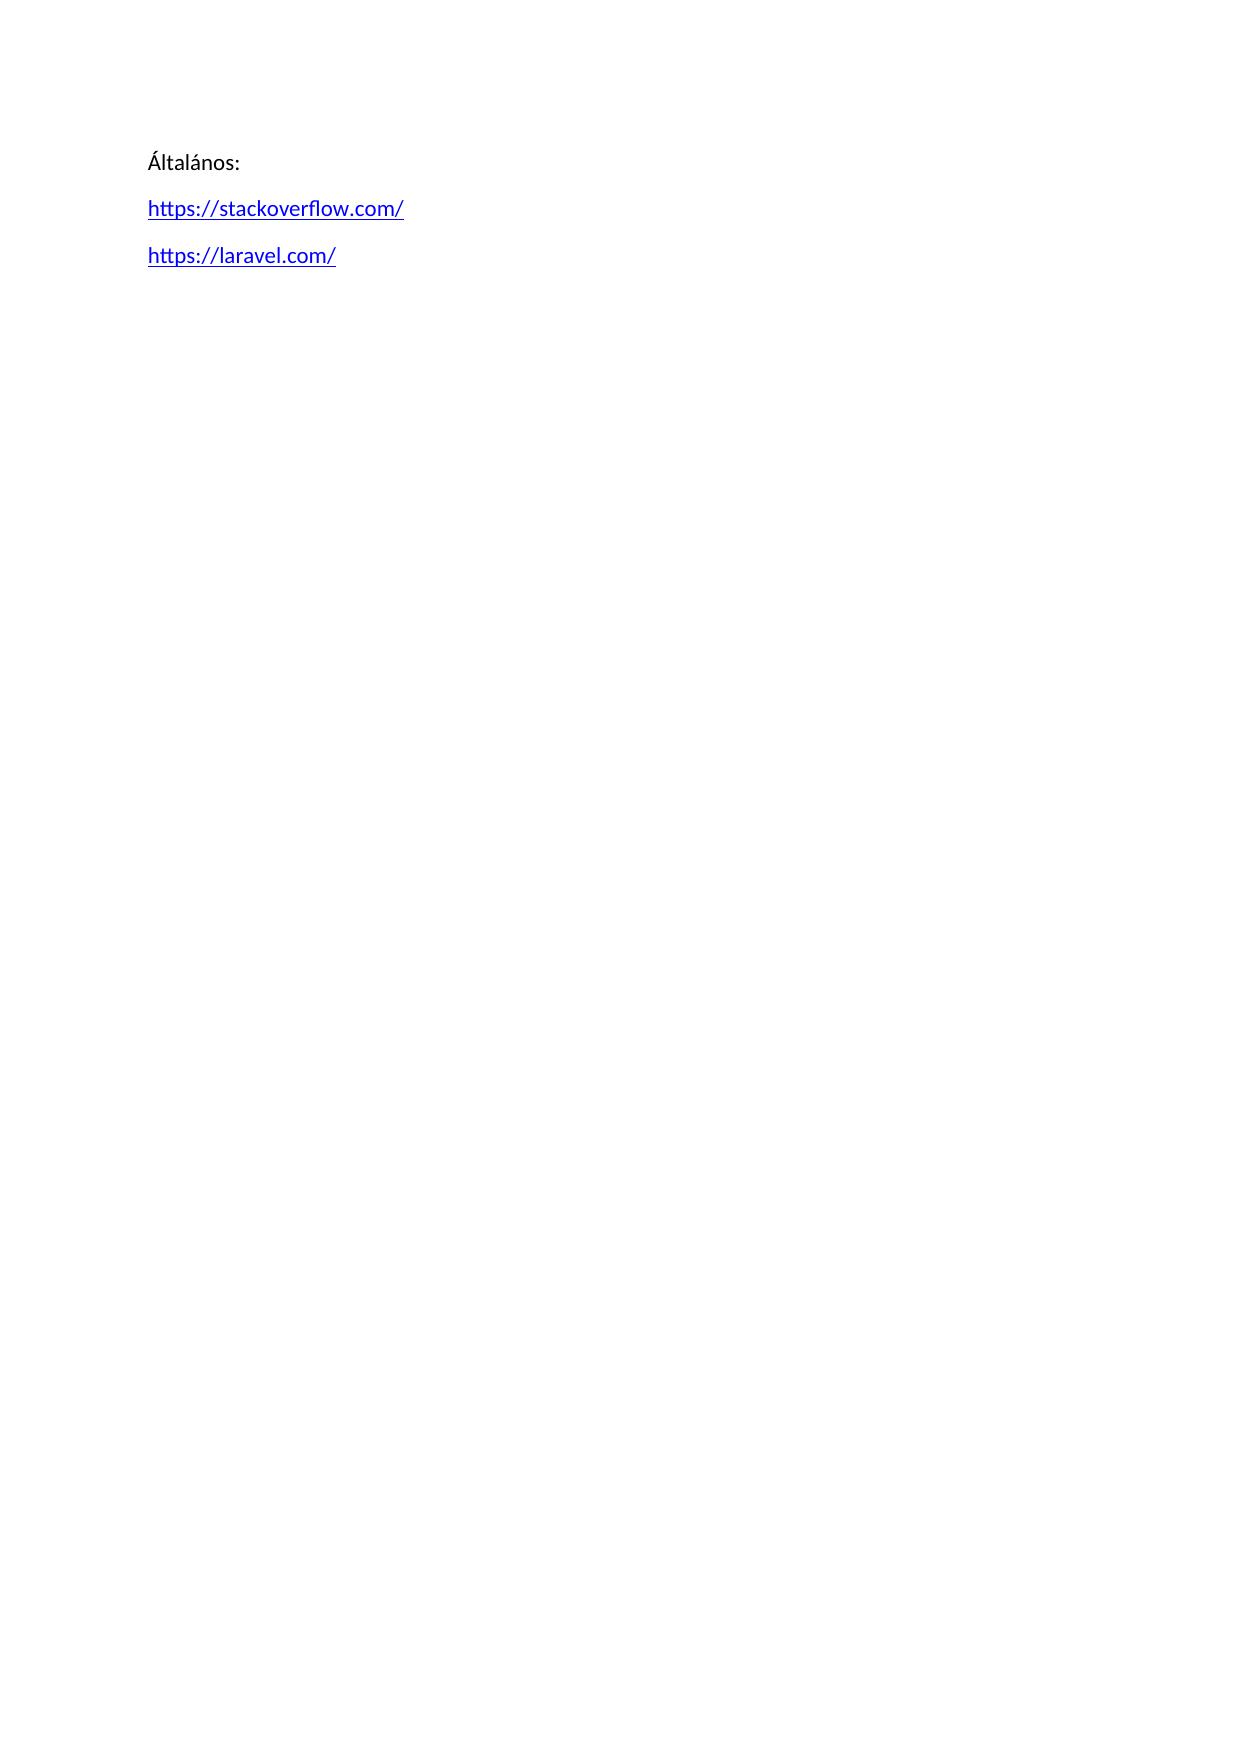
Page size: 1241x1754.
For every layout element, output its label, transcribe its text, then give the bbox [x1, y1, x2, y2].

text https://laravel.com/ [148, 241, 1093, 269]
text Általános: [148, 148, 1093, 176]
text https://stackoverflow.com/ [148, 194, 1093, 222]
